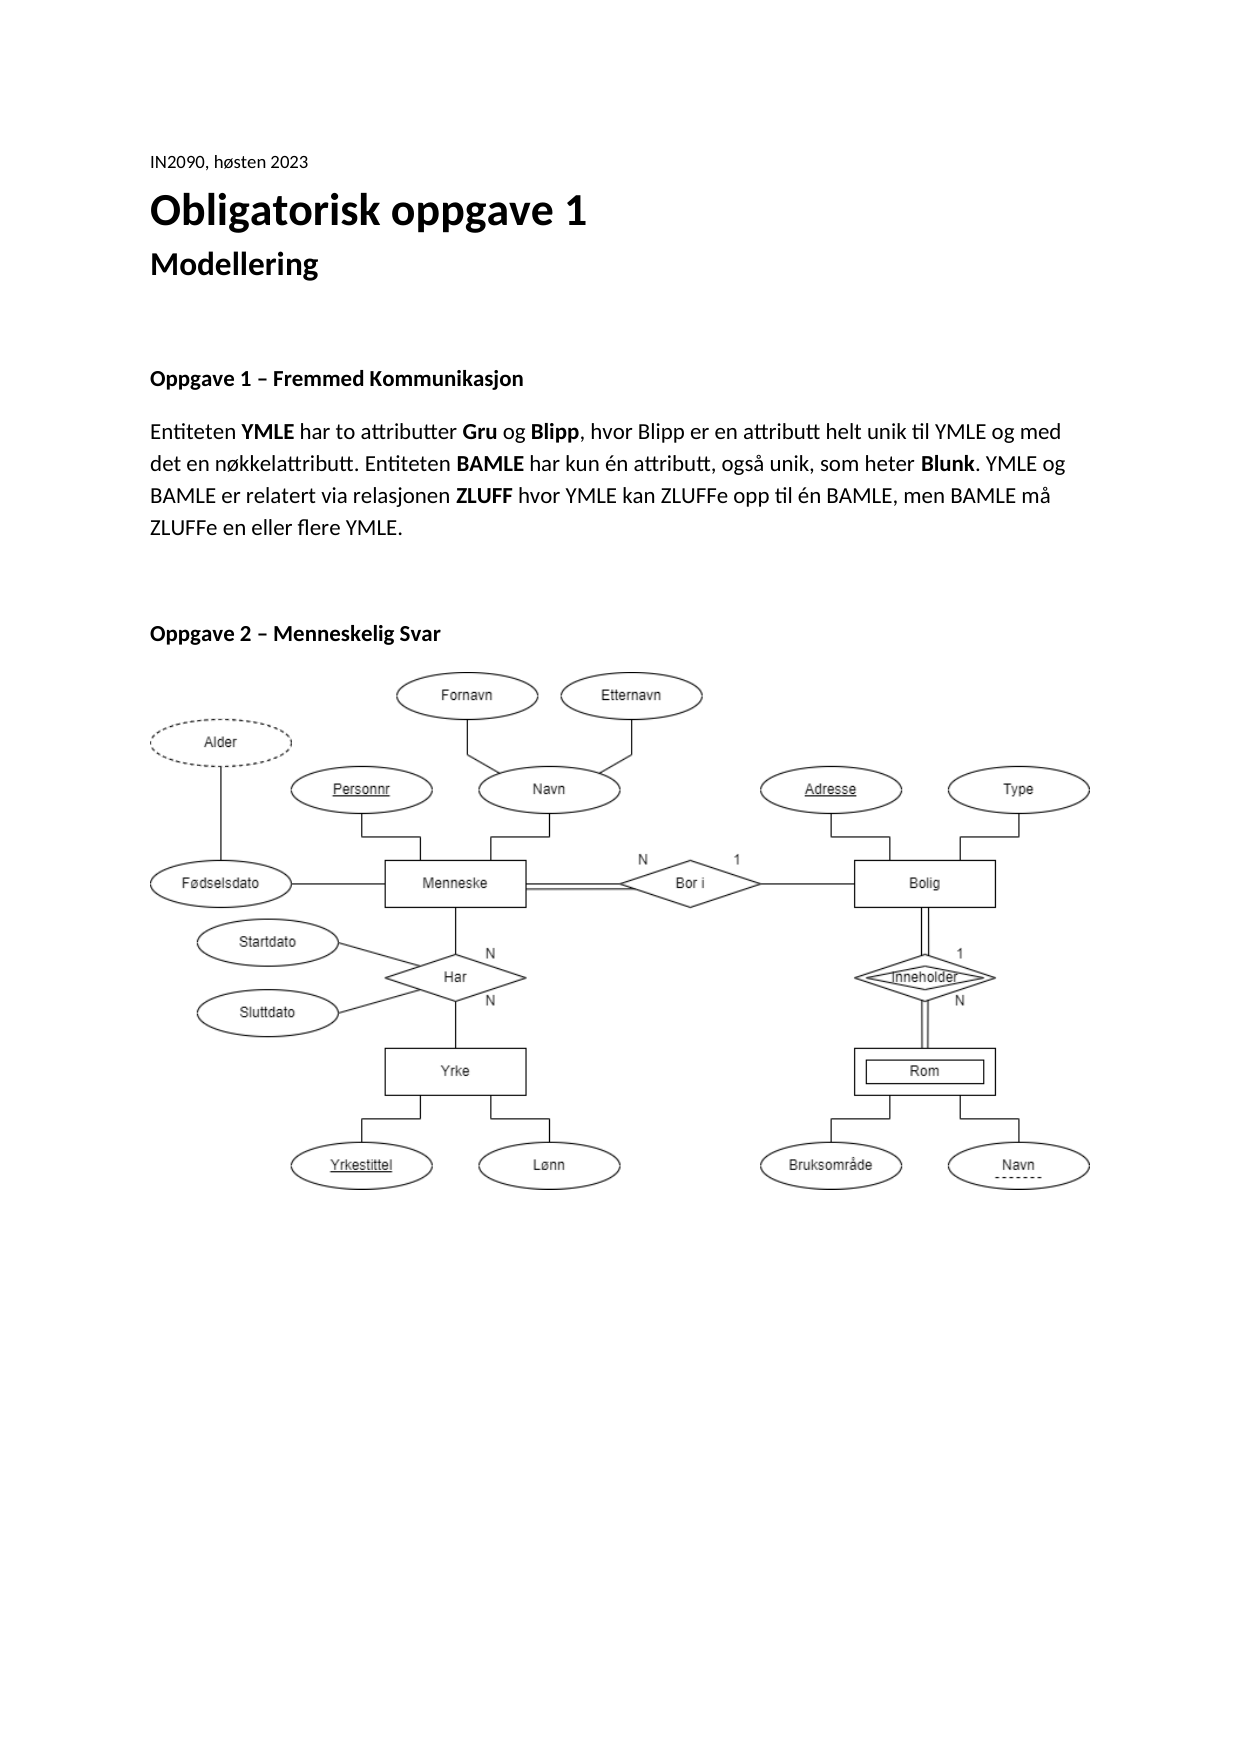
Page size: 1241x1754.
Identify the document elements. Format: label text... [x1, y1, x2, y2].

text Entiteten YMLE har to attributter Gru og Blipp, hvor Blipp er en attributt helt unik til YMLE og med det en nøkkelattributt. Entiteten BAMLE har kun én attributt, også unik, som heter Blunk. YMLE og BAMLE er relatert via relasjonen ZLUFF hvor YMLE kan ZLUFFe opp til én BAMLE, men BAMLE må ZLUFFe en eller flere YMLE. [150, 417, 1090, 541]
text IN2090, høsten 2023 Obligatorisk oppgave 1 Modellering [150, 150, 1090, 284]
text Oppgave 2 – Menneskelig Svar [150, 619, 1090, 647]
text Oppgave 1 – Fremmed Kommunikasjon [150, 364, 1090, 392]
picture [150, 672, 1090, 1190]
